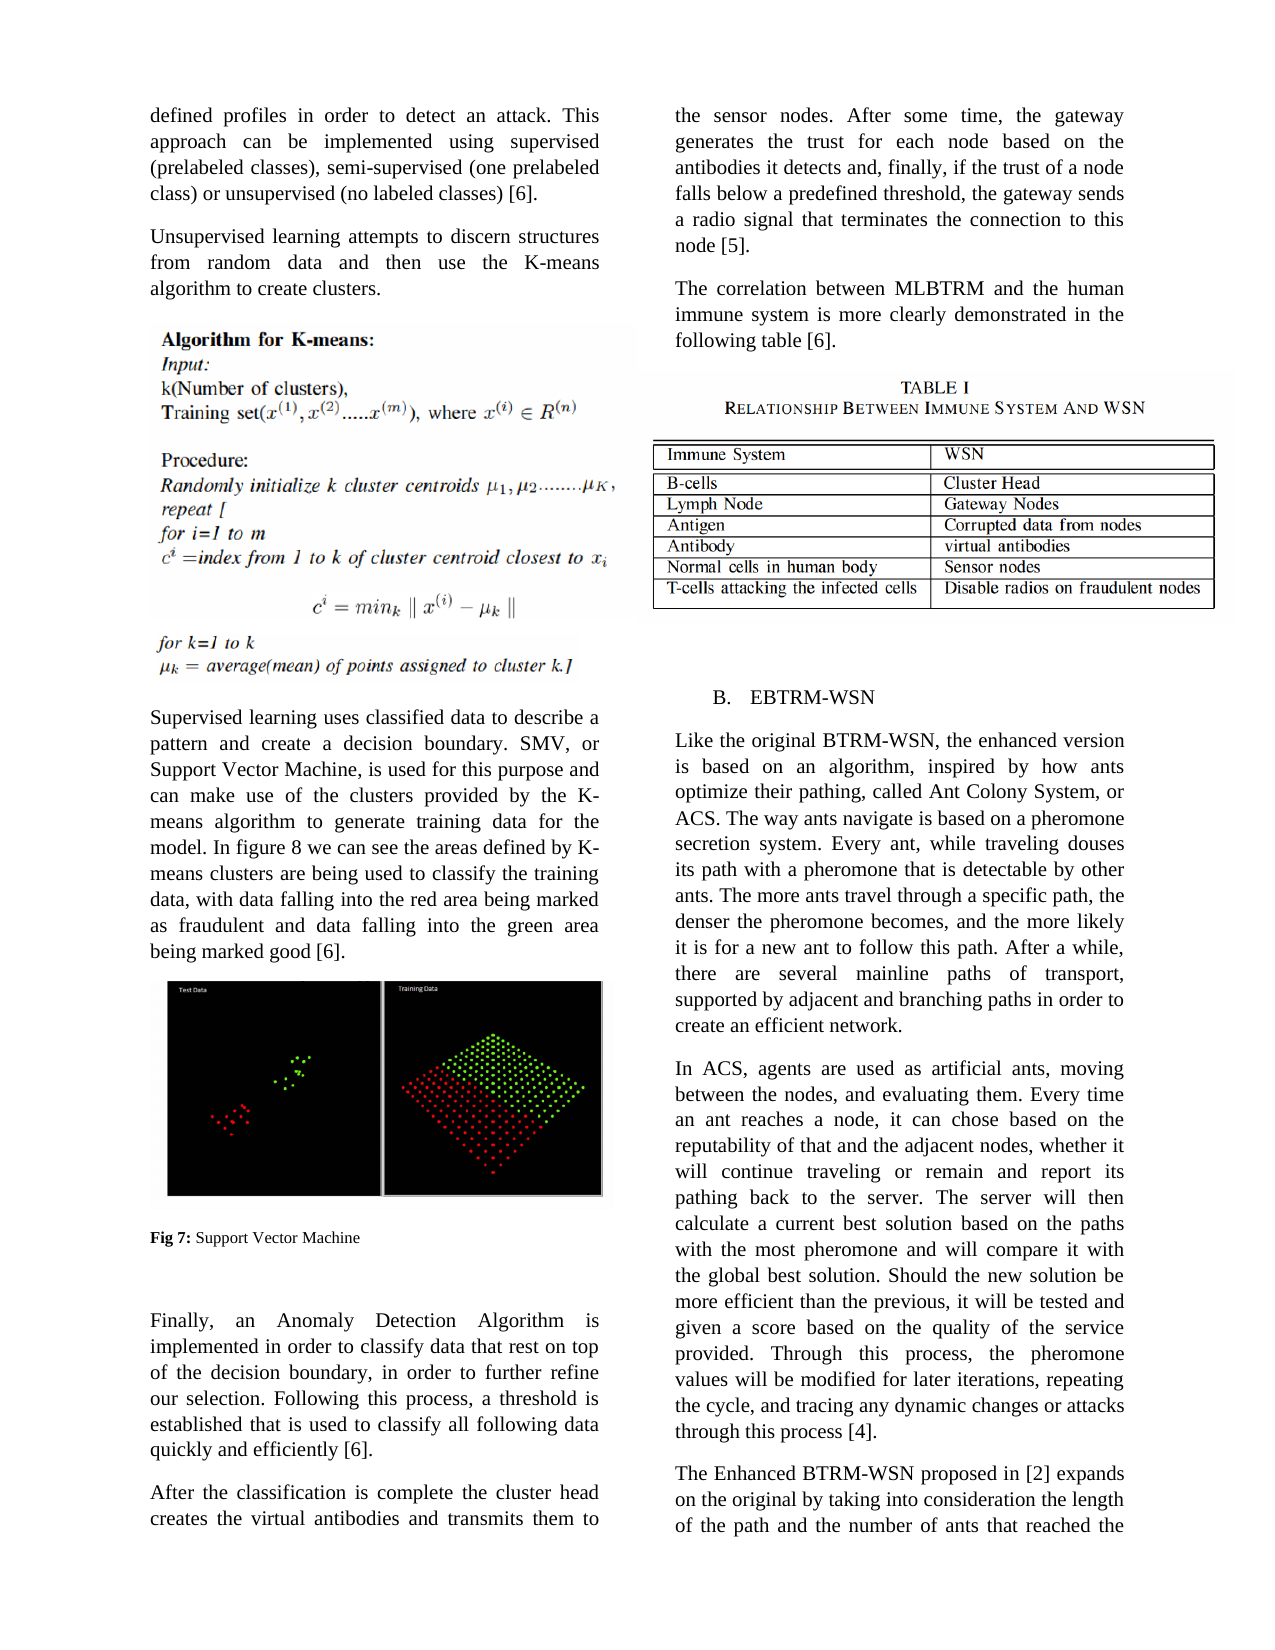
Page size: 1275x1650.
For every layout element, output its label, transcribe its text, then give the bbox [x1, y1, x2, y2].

text Finally, an Anomaly Detection Algorithm is implemented in order to classify data that rest on top of the decision boundary, in order to further refine our selection. Following this process, a threshold is established that is used to classify all following data quickly and efficiently [6]. [150, 1308, 600, 1461]
picture [150, 318, 1235, 687]
picture [150, 981, 615, 1209]
list EBTRM-WSN [712, 685, 1125, 709]
text Fig 7: Support Vector Machine [150, 1228, 600, 1247]
text The correlation between MLBTRM and the human immune system is more clearly demonstrated in the following table [6]. [675, 276, 1125, 352]
text Unsupervised learning attempts to discern structures from random data and then use the K-means algorithm to create clusters. [150, 224, 600, 300]
text In ACS, agents are used as artificial ants, moving between the nodes, and evaluating them. Every time an ant reaches a node, it can chose based on the reputability of that and the adjacent nodes, whether it will continue traveling or remain and report its pathing back to the server. The server will then calculate a current best solution based on the paths with the most pheromone and will compare it with the global best solution. Should the new solution be more efficient than the previous, it will be tested and given a score based on the quality of the service provided. Through this process, the pheromone values will be modified for later iterations, repeating the cycle, and tracing any dynamic changes or attacks through this process [4]. [675, 1056, 1125, 1443]
text Supervised learning uses classified data to describe a pattern and create a decision boundary. SMV, or Support Vector Machine, is used for this purpose and can make use of the clusters provided by the K-means algorithm to generate training data for the model. In figure 8 we can see the areas defined by K-means clusters are being used to classify the training data, with data falling into the red area being marked as fraudulent and data falling into the green area being marked good [6]. [150, 705, 600, 963]
text After the classification is complete the cluster head creates the virtual antibodies and transmits them to the sensor nodes. After some time, the gateway generates the trust for each node based on the antibodies it detects and, finally, if the trust of a node falls below a predefined threshold, the gateway sends a radio signal that terminates the connection to this node [5]. [675, 103, 1125, 257]
text Like the original BTRM-WSN, the enhanced version is based on an algorithm, inspired by how ants optimize their pathing, called Ant Colony System, or ACS. The way ants navigate is based on a pheromone secretion system. Every ant, while traveling douses its path with a pheromone that is detectable by other ants. The more ants travel through a specific path, the denser the pheromone becomes, and the more likely it is for a new ant to follow this path. After a while, there are several mainline paths of transport, supported by adjacent and branching paths in order to create an efficient network. [675, 728, 1125, 1037]
